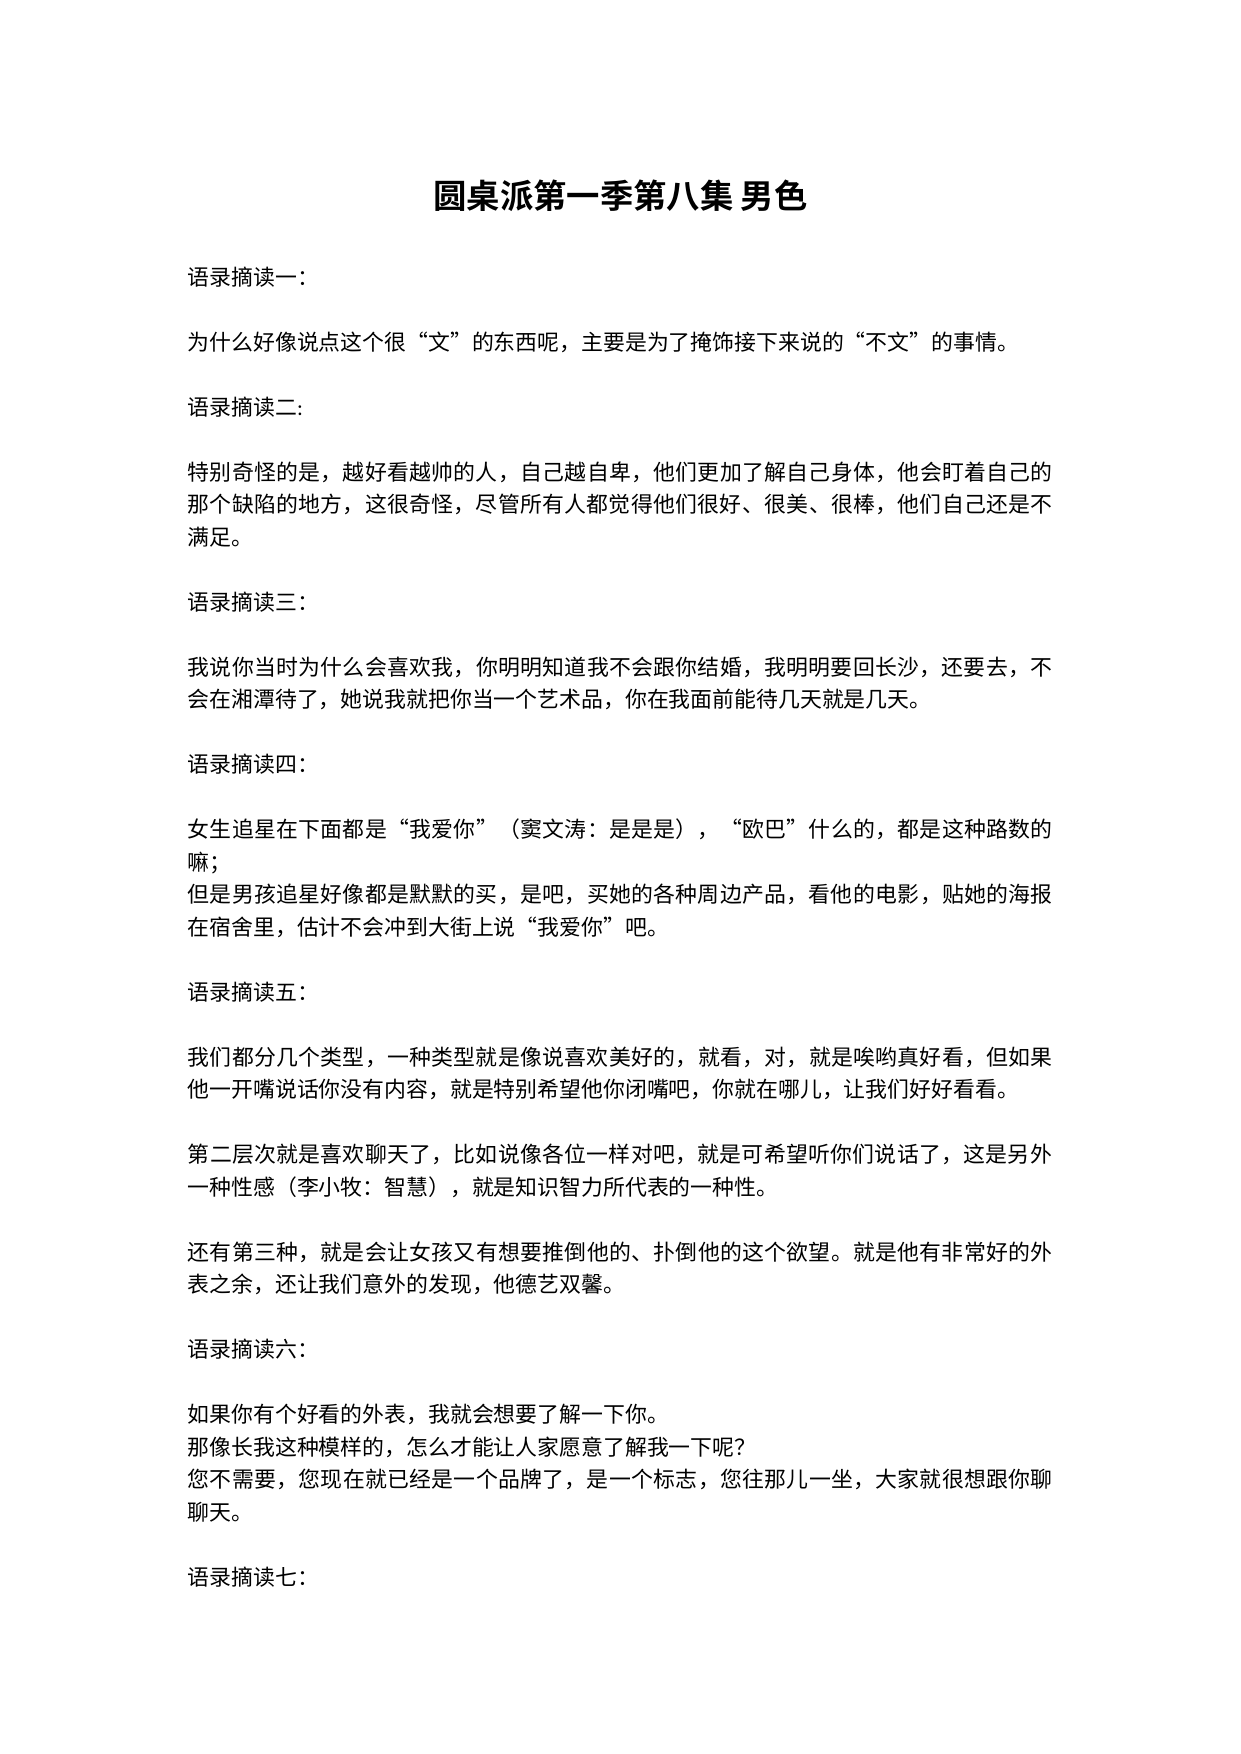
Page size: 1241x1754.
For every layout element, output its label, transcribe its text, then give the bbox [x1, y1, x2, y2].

text 语录摘读五： [187, 974, 1053, 1007]
text 我们都分几个类型，一种类型就是像说喜欢美好的，就看，对，就是唉哟真好看，但如果他一开嘴说话你没有内容，就是特别希望他你闭嘴吧，你就在哪儿，让我们好好看看。 [187, 1039, 1053, 1104]
text 圆桌派第一季第八集 男色 [187, 162, 1053, 227]
text 特别奇怪的是，越好看越帅的人，自己越自卑，他们更加了解自己身体，他会盯着自己的那个缺陷的地方，这很奇怪，尽管所有人都觉得他们很好、很美、很棒，他们自己还是不满足。 [187, 454, 1053, 552]
text 语录摘读六： [187, 1332, 1053, 1364]
text 还有第三种，就是会让女孩又有想要推倒他的、扑倒他的这个欲望。就是他有非常好的外表之余，还让我们意外的发现，他德艺双馨。 [187, 1234, 1053, 1299]
text 语录摘读三： [187, 584, 1053, 617]
text 语录摘读二: [187, 389, 1053, 422]
text 如果你有个好看的外表，我就会想要了解一下你。 [187, 1397, 1053, 1429]
text 但是男孩追星好像都是默默的买，是吧，买她的各种周边产品，看他的电影，贴她的海报在宿舍里，估计不会冲到大街上说“我爱你”吧。 [187, 877, 1053, 942]
text 我说你当时为什么会喜欢我，你明明知道我不会跟你结婚，我明明要回长沙，还要去，不会在湘潭待了，她说我就把你当一个艺术品，你在我面前能待几天就是几天。 [187, 649, 1053, 714]
text 女生追星在下面都是“我爱你”（窦文涛：是是是），“欧巴”什么的，都是这种路数的嘛； [187, 812, 1053, 877]
text 您不需要，您现在就已经是一个品牌了，是一个标志，您往那儿一坐，大家就很想跟你聊聊天。 [187, 1462, 1053, 1527]
text 第二层次就是喜欢聊天了，比如说像各位一样对吧，就是可希望听你们说话了，这是另外一种性感（李小牧：智慧），就是知识智力所代表的一种性。 [187, 1137, 1053, 1202]
text 那像长我这种模样的，怎么才能让人家愿意了解我一下呢？ [187, 1429, 1053, 1462]
text 语录摘读四： [187, 747, 1053, 779]
text 为什么好像说点这个很“文”的东西呢，主要是为了掩饰接下来说的“不文”的事情。 [187, 324, 1053, 357]
text 语录摘读七： [187, 1559, 1053, 1592]
text 语录摘读一： [187, 259, 1053, 292]
